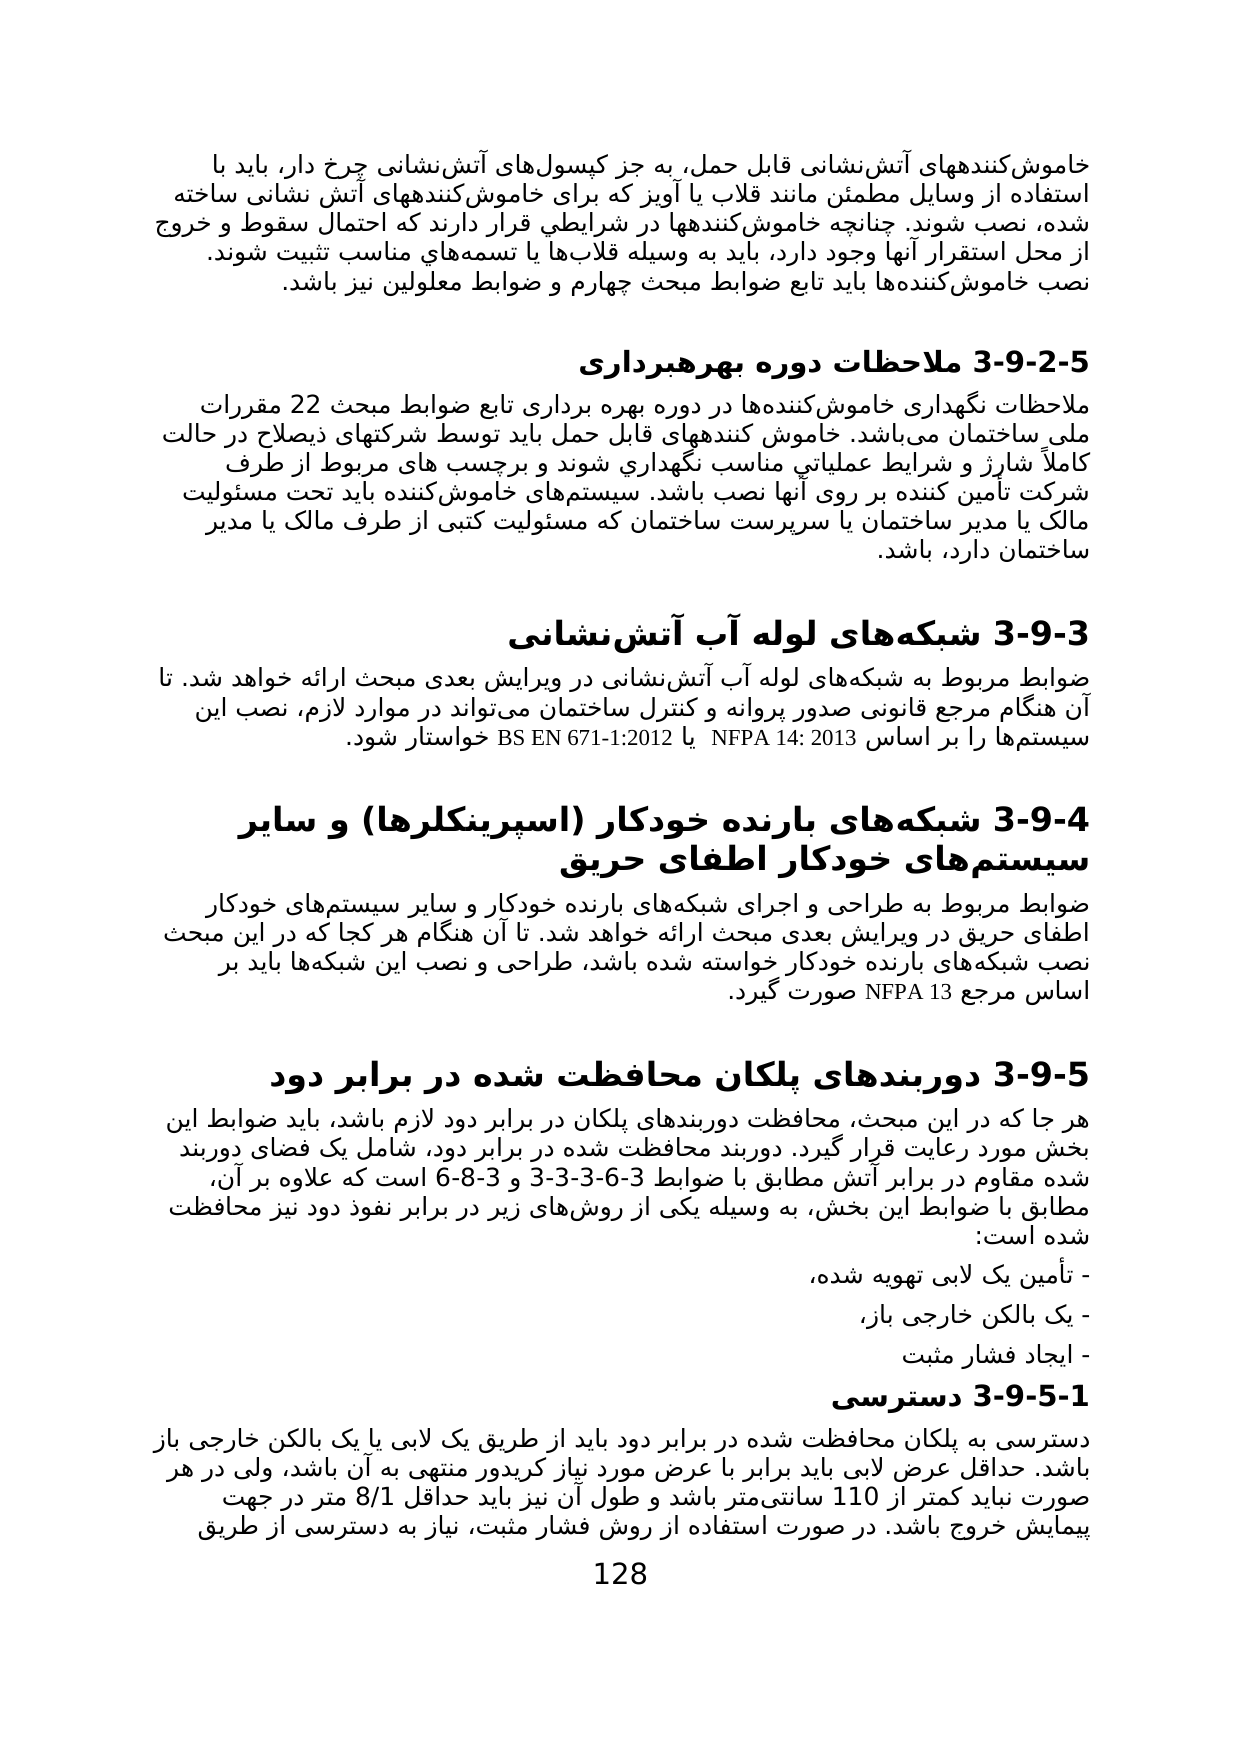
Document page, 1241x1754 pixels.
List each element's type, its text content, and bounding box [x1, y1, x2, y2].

text 3-9-5 دوربندهای پلکان محافظت شده در برابر دود [150, 1055, 1090, 1094]
text خاموش‌کنندههای آتش‌نشانی قابل حمل، به جز کپسول‌های آتش‌نشانی چرخ دار، بايد با استفاده از وسايل مطمئن مانند قلاب یا آویز که برای خاموش‌کنندههای آتش نشانی ساخته شده، نصب شوند. چنانچه خاموش‌کنندهها در شرايطي قرار دارند كه احتمال سقوط و خروج از محل استقرار آنها وجود دارد، بايد به وسيله قلاب‌ها يا تسمه‌هاي مناسب تثبیت شوند. نصب خاموش‌کننده‌ها باید تابع ضوابط مبحث چهارم و ضوابط معلولین نیز باشد. [150, 150, 1090, 296]
text ملاحظات نگهداری خاموش‌کننده‌ها در دوره بهره برداری تابع ضوابط مبحث 22 مقررات ملی ساختمان می‌باشد. خاموش کنندههای قابل حمل بايد توسط شرکتهای ذیصلاح در حالت كاملاً شارژ و شرايط عملياتي مناسب نگهداري شوند و برچسب های مربوط از طرف شرکت تأمین کننده بر روی آنها نصب باشد. سیستم‌های خاموش‌کننده باید تحت مسئولیت مالک یا مدیر ساختمان یا سرپرست ساختمان که مسئولیت کتبی از طرف مالک یا مدیر ساختمان دارد، باشد. [150, 390, 1090, 565]
text - تأمین یک لابی تهویه شده، [150, 1261, 1090, 1290]
text 3-9-3 شبکه‌های لوله آب آتش‌نشانی [150, 614, 1090, 653]
text 3-9-5-1 دسترسی [150, 1379, 1090, 1413]
text - ایجاد فشار مثبت [150, 1340, 1090, 1369]
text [150, 1424, 1090, 1540]
text 3-9-2-5 ملاحظات دوره بهره‏برداری [150, 345, 1090, 379]
text ضوابط مربوط به شبکه‌های لوله آب آتش‌نشانی در ویرایش بعدی مبحث ارائه خواهد شد. تا آن هنگام مرجع قانونی صدور پروانه و کنترل ساختمان می‌تواند در موارد لازم، نصب این سیستم‌ها را بر اساس NFPA 14: 2013 یا BS EN 671-1:2012 خواستار شود. [150, 664, 1090, 751]
text 3-9-4 شبکه‌های بارنده خودکار (اسپرینکلرها) و سایر سیستم‌های خودکار اطفای حریق [150, 801, 1090, 878]
text هر جا که در این مبحث، محافظت دوربندهای پلکان در برابر دود لازم باشد، باید ضوابط این بخش مورد رعایت قرار گیرد. دوربند محافظت شده در برابر دود، شامل یک فضای دوربند شده مقاوم در برابر آتش مطابق با ضوابط 3-6-3-3-3 و 3-8-6 است که علاوه بر آن، مطابق با ضوابط این بخش، به وسیله یکی از روش‌های زیر در برابر نفوذ دود نیز محافظت شده است: [150, 1104, 1090, 1250]
text - یک بالکن خارجی باز، [150, 1300, 1090, 1329]
text ضوابط مربوط به طراحی و اجرای شبکه‌های بارنده خودکار و سایر سیستم‌های خودکار اطفای حریق در ویرایش بعدی مبحث ارائه خواهد شد. تا آن هنگام هر کجا که در این مبحث نصب شبکه‌های بارنده خودکار خواسته شده باشد، طراحی و نصب این شبکه‌ها باید بر اساس مرجع NFPA 13 صورت گیرد. [150, 889, 1090, 1006]
